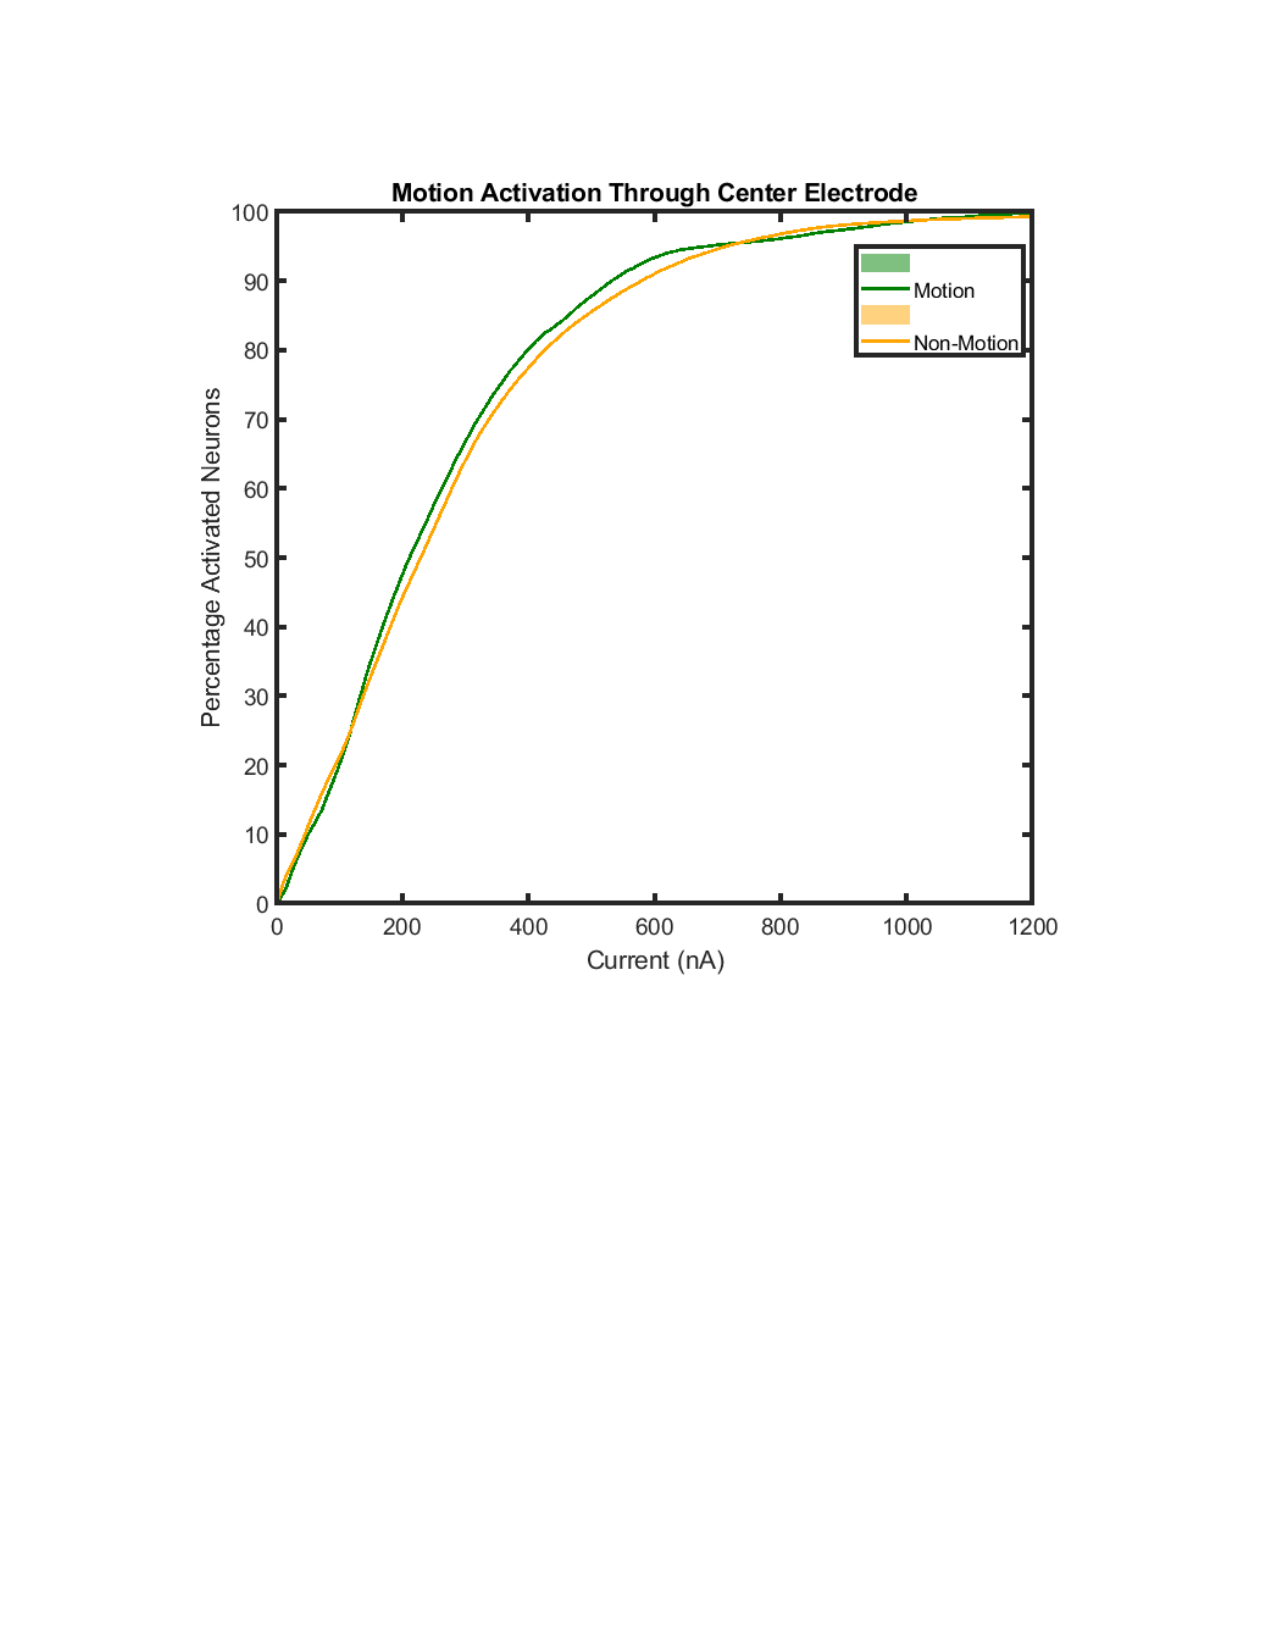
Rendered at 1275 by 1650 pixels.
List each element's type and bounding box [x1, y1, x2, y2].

picture [150, 149, 1126, 997]
